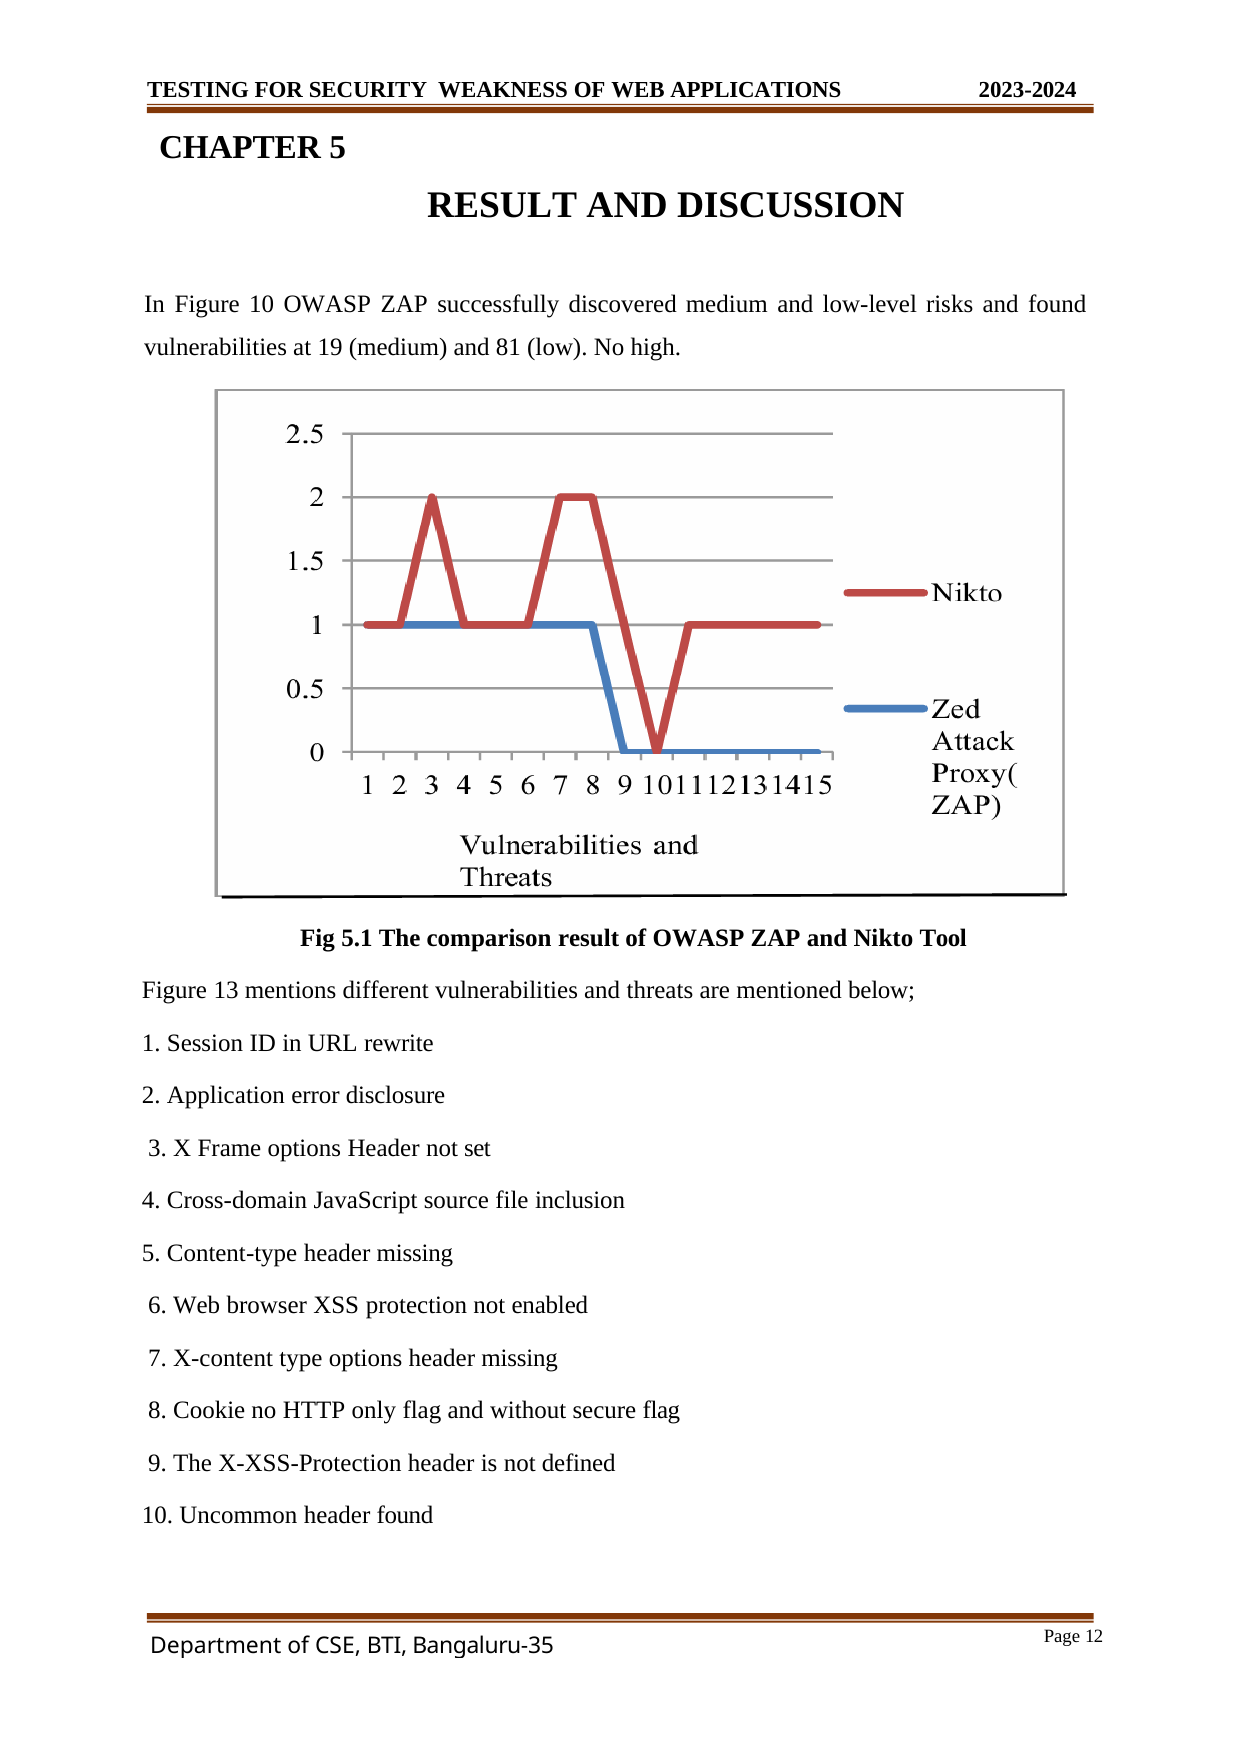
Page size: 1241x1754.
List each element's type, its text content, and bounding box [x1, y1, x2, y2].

list X-content type options header missing [148, 1343, 1167, 1372]
list Application error disclosure [142, 1080, 1167, 1109]
subtitle CHAPTER 5 [159, 128, 346, 166]
list The X-XSS-Protection header is not defined [148, 1448, 1167, 1477]
text In Figure 10 OWASP ZAP successfully discovered medium and low-level risks and found vulnerabilities at 19 (medium) and 81 (low). No high. [144, 289, 1167, 361]
subtitle RESULT AND DISCUSSION [427, 182, 1167, 225]
list Content-type header missing [142, 1238, 1167, 1267]
text Figure 13 mentions different vulnerabilities and threats are mentioned below; [142, 975, 1167, 1004]
picture [207, 375, 1076, 901]
list X Frame options Header not set [148, 1133, 1167, 1162]
list Cross-domain JavaScript source file inclusion [142, 1185, 1167, 1214]
list Session ID in URL rewrite [142, 1028, 1167, 1057]
list Web browser XSS protection not enabled [148, 1290, 1167, 1319]
list Cookie no HTTP only flag and without secure flag [148, 1395, 1167, 1424]
list Uncommon header found [142, 1500, 1167, 1529]
text Fig 5.1 The comparison result of OWASP ZAP and Nikto Tool [264, 923, 1167, 952]
